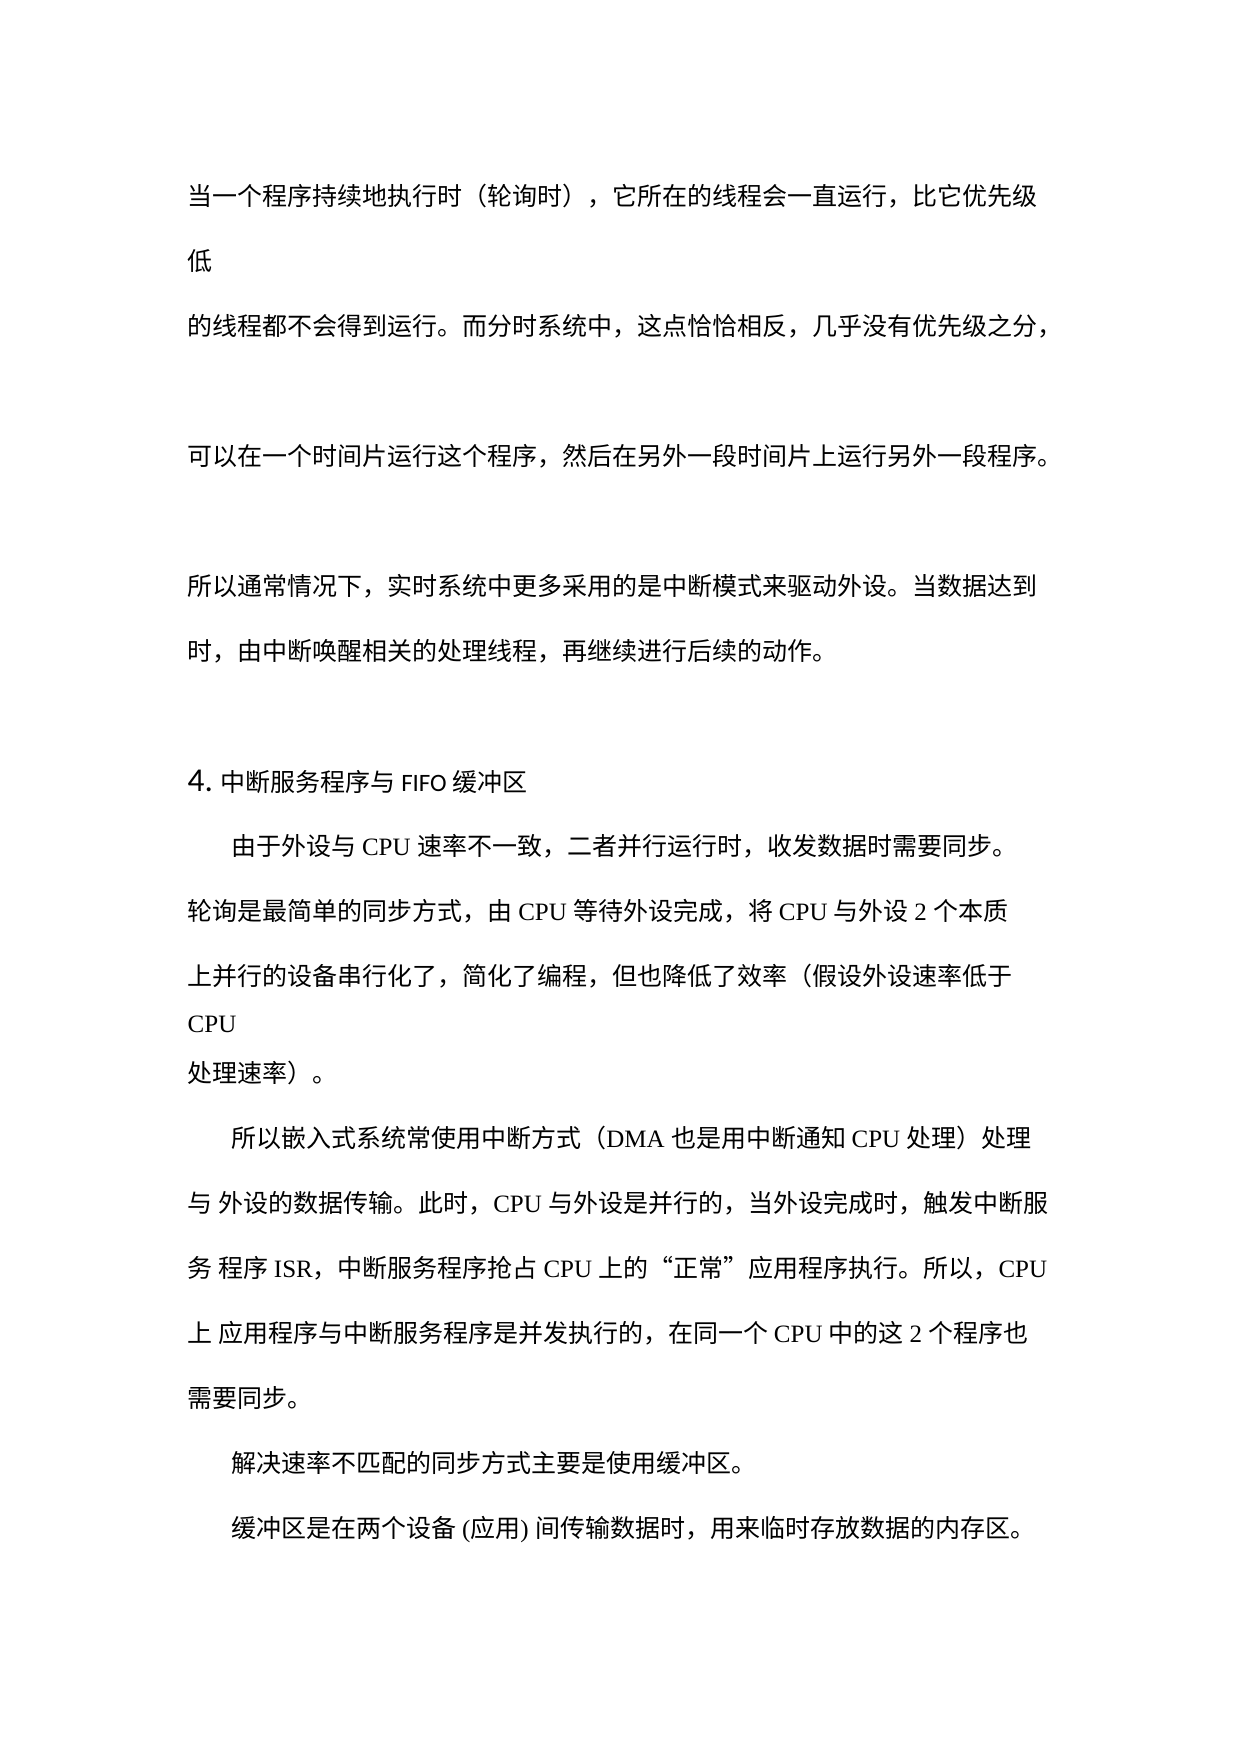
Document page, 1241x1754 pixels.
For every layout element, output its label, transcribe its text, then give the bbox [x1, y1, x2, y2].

text 4. 中断服务程序与 FIFO 缓冲区 [187, 747, 1053, 812]
text 由于外设与 CPU 速率不一致，二者并行运行时，收发数据时需要同步。 [187, 812, 1053, 877]
text 的线程都不会得到运行。而分时系统中，这点恰恰相反，几乎没有优先级之分， [187, 292, 1053, 422]
text 所以通常情况下，实时系统中更多采用的是中断模式来驱动外设。当数据达到时，由中断唤醒相关的处理线程，再继续进行后续的动作。 [187, 552, 1053, 682]
text 轮询是最简单的同步方式，由 CPU 等待外设完成，将 CPU 与外设 2 个本质 [187, 877, 1053, 942]
text 上并行的设备串行化了，简化了编程，但也降低了效率（假设外设速率低于 CPU [187, 942, 1053, 1039]
text 所以嵌入式系统常使用中断方式（DMA 也是用中断通知 CPU 处理）处理与 外设的数据传输。此时，CPU 与外设是并行的，当外设完成时，触发中断服务 程序 ISR，中断服务程序抢占 CPU 上的“正常”应用程序执行。所以，CPU 上 应用程序与中断服务程序是并发执行的，在同一个 CPU 中的这 2 个程序也需要同步。 [187, 1104, 1053, 1429]
text 处理速率）。 [187, 1039, 1053, 1104]
text 缓冲区是在两个设备 (应用) 间传输数据时，用来临时存放数据的内存区。 [187, 1494, 1053, 1559]
text 可以在一个时间片运行这个程序，然后在另外一段时间片上运行另外一段程序。 [187, 422, 1053, 552]
text 解决速率不匹配的同步方式主要是使用缓冲区。 [187, 1429, 1053, 1494]
text 当一个程序持续地执行时（轮询时），它所在的线程会一直运行，比它优先级低 [187, 162, 1053, 292]
